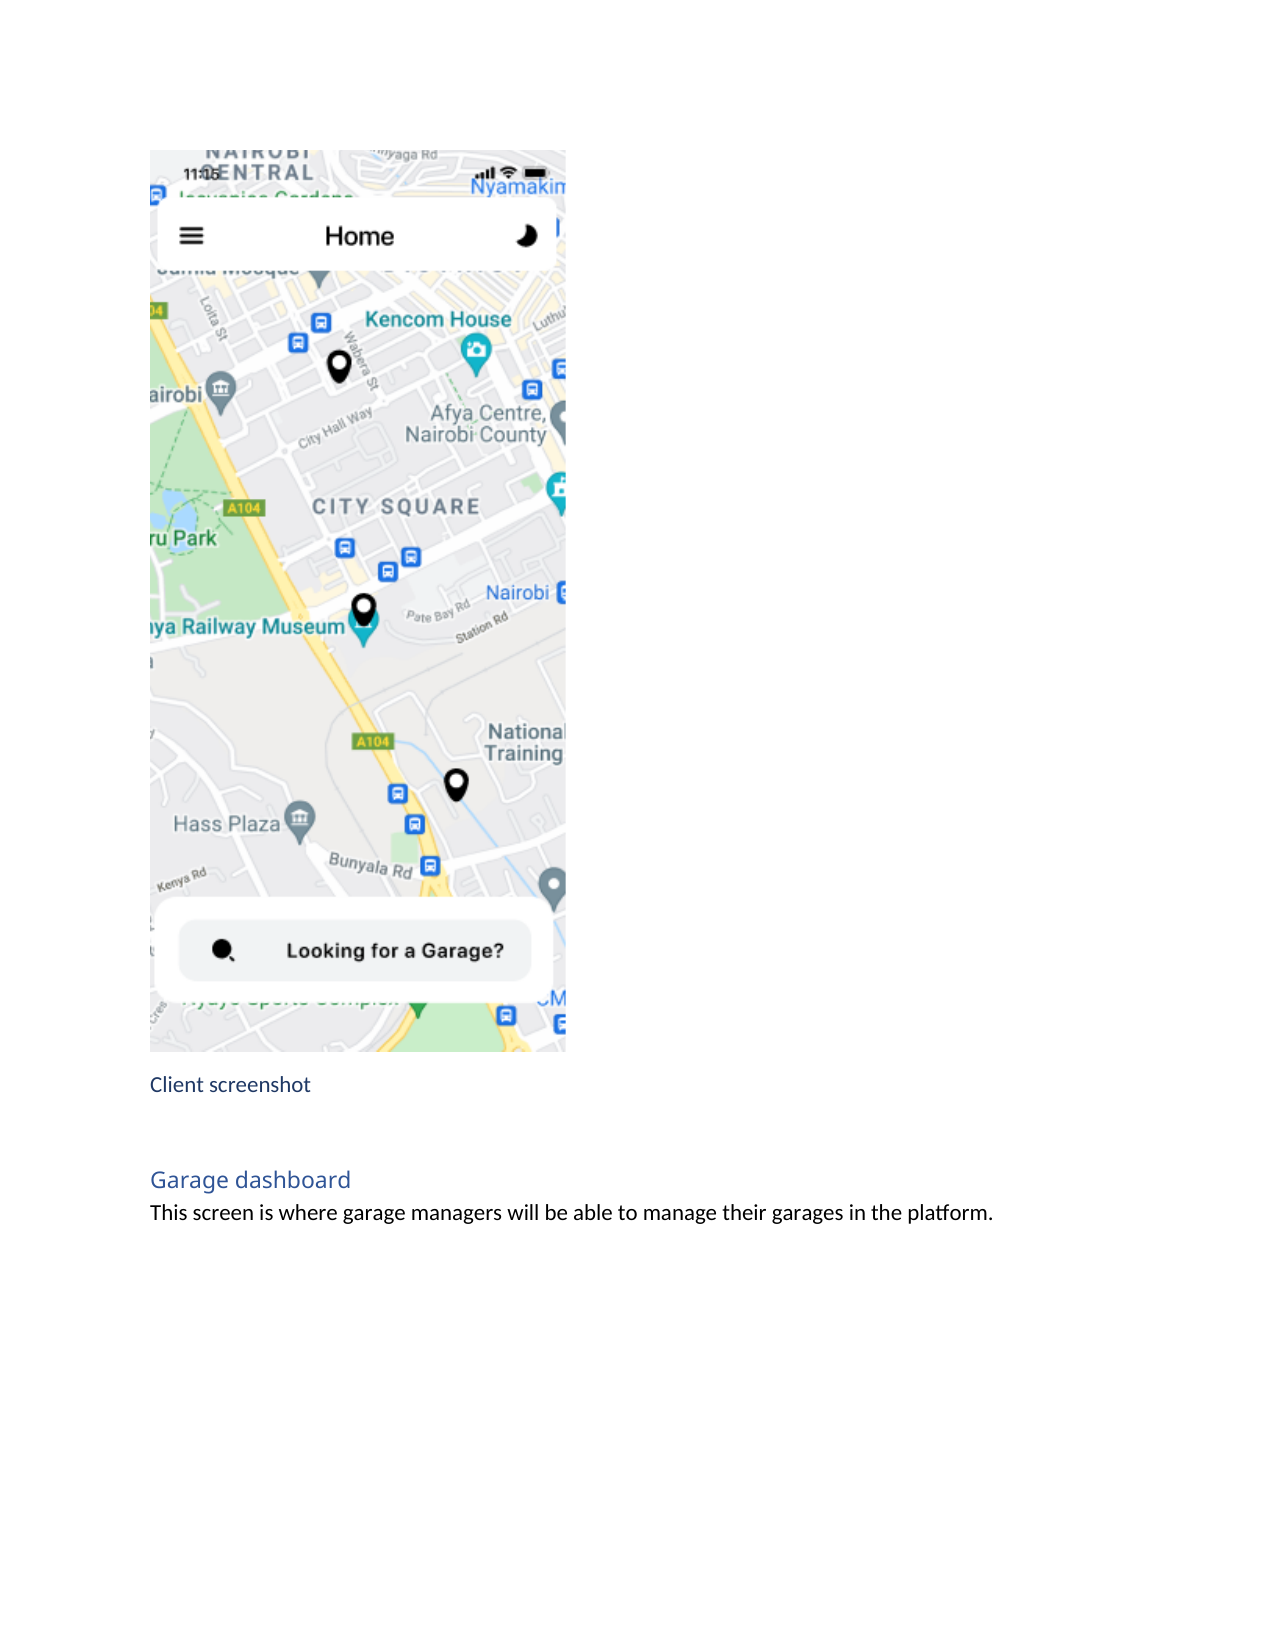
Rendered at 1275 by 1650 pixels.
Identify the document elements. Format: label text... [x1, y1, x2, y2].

picture [150, 150, 566, 1052]
subtitle Garage dashboard [150, 1164, 1125, 1196]
text This screen is where garage managers will be able to manage their garages in the platform. [150, 1198, 1125, 1226]
text Client screenshot [150, 1071, 1125, 1098]
